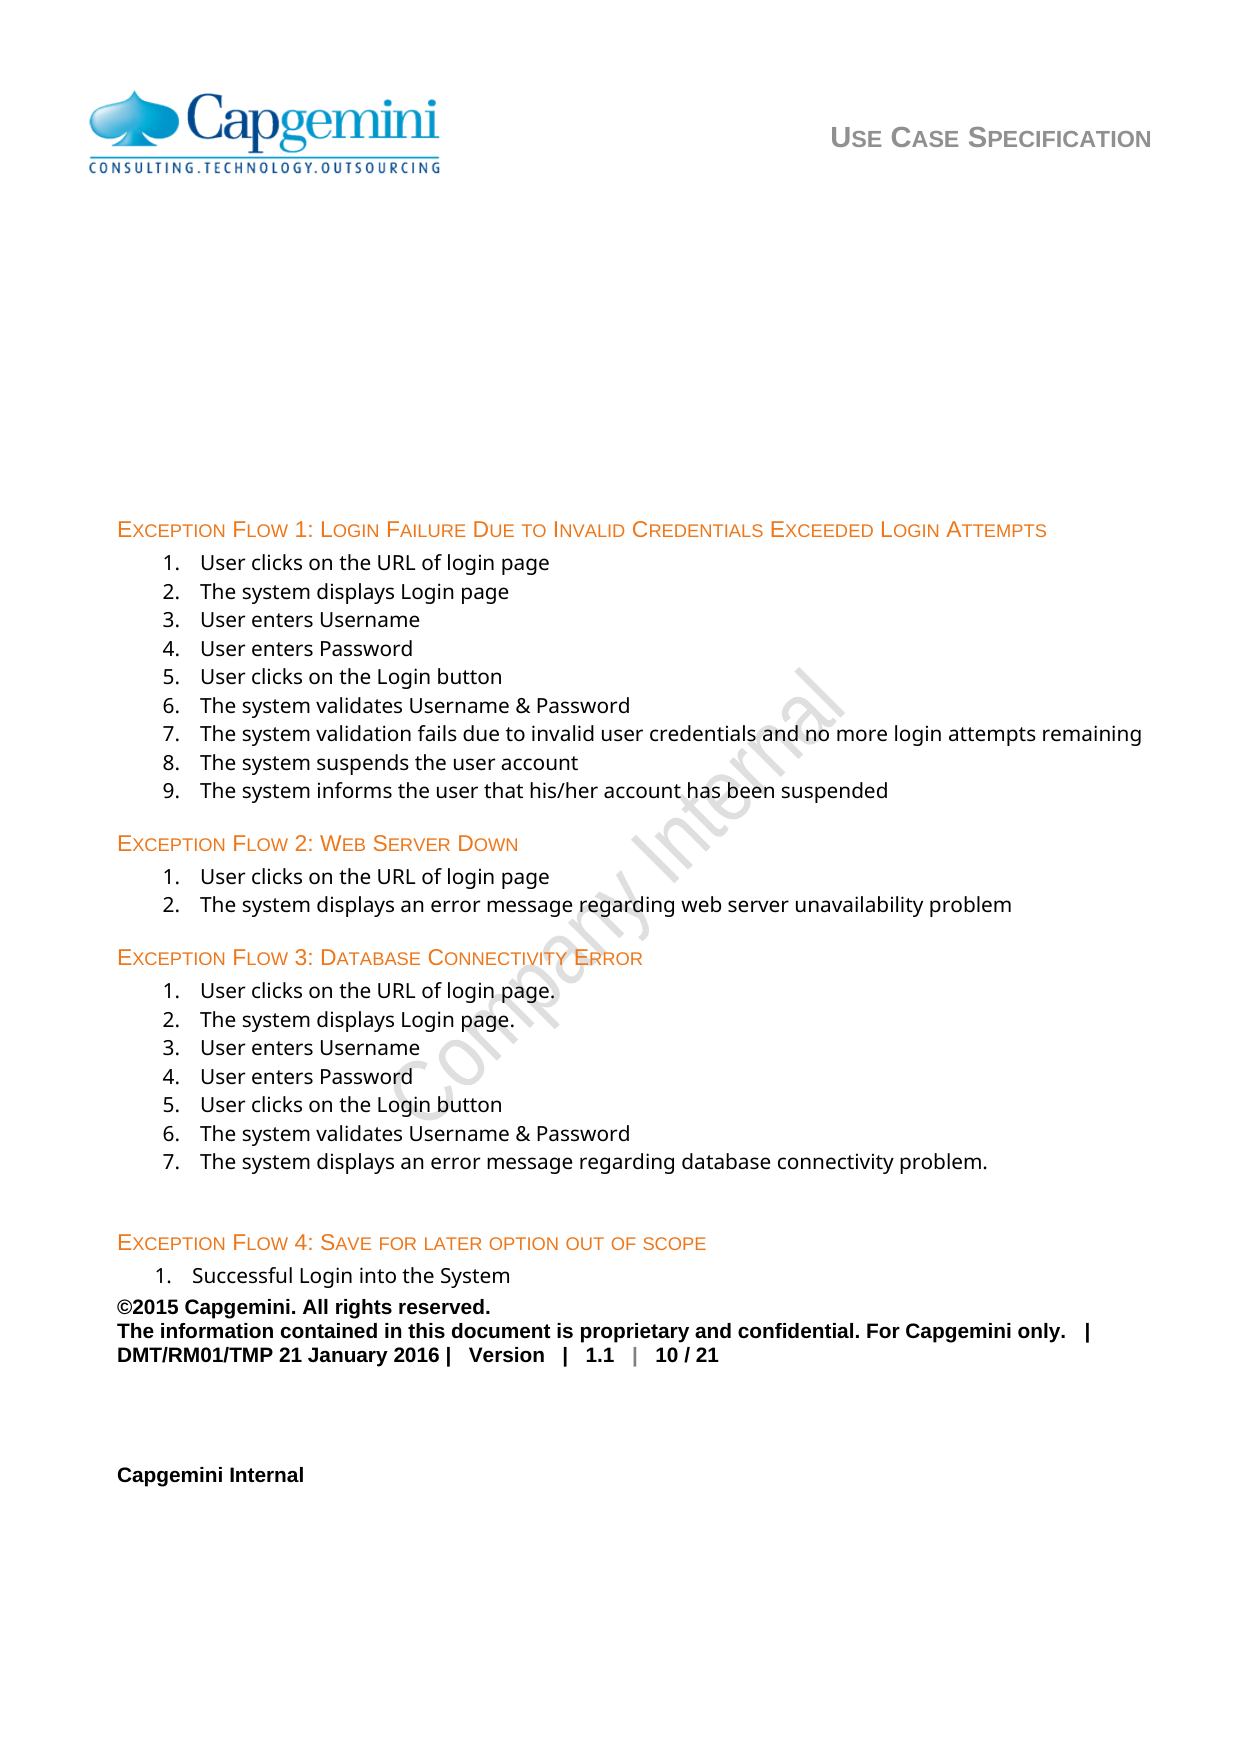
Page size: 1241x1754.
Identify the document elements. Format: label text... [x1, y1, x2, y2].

list The system displays Login page. [162, 1005, 1152, 1033]
list User clicks on the URL of login page [162, 862, 1152, 891]
list The system informs the user that his/her account has been suspended [162, 776, 1152, 804]
subtitle Exception Flow 3: Database Connectivity Error [117, 944, 1152, 970]
list The system validates Username & Password [162, 1119, 1152, 1147]
list Successful Login into the System [154, 1262, 1152, 1290]
list User clicks on the URL of login page [162, 548, 1152, 577]
list The system displays an error message regarding database connectivity problem. [162, 1147, 1152, 1176]
list The system validation fails due to invalid user credentials and no more login attempts remaining [162, 719, 1152, 748]
list User enters Password [162, 1062, 1152, 1090]
list User clicks on the Login button [162, 1090, 1152, 1119]
list The system displays an error message regarding web server unavailability problem [162, 891, 1152, 919]
list User clicks on the URL of login page. [162, 977, 1152, 1005]
list The system suspends the user account [162, 748, 1152, 776]
list User clicks on the Login button [162, 662, 1152, 691]
subtitle Exception Flow 2: Web Server Down [117, 829, 1152, 856]
list User enters Password [162, 634, 1152, 662]
picture [87, 89, 443, 177]
subtitle Exception Flow 1: Login Failure Due to Invalid Credentials Exceeded Login Attempts [117, 516, 1152, 542]
list User enters Username [162, 605, 1152, 634]
list The system validates Username & Password [162, 691, 1152, 719]
list The system displays Login page [162, 577, 1152, 605]
list User enters Username [162, 1033, 1152, 1062]
subtitle Exception Flow 4: Save for later option out of scope [117, 1229, 1152, 1255]
